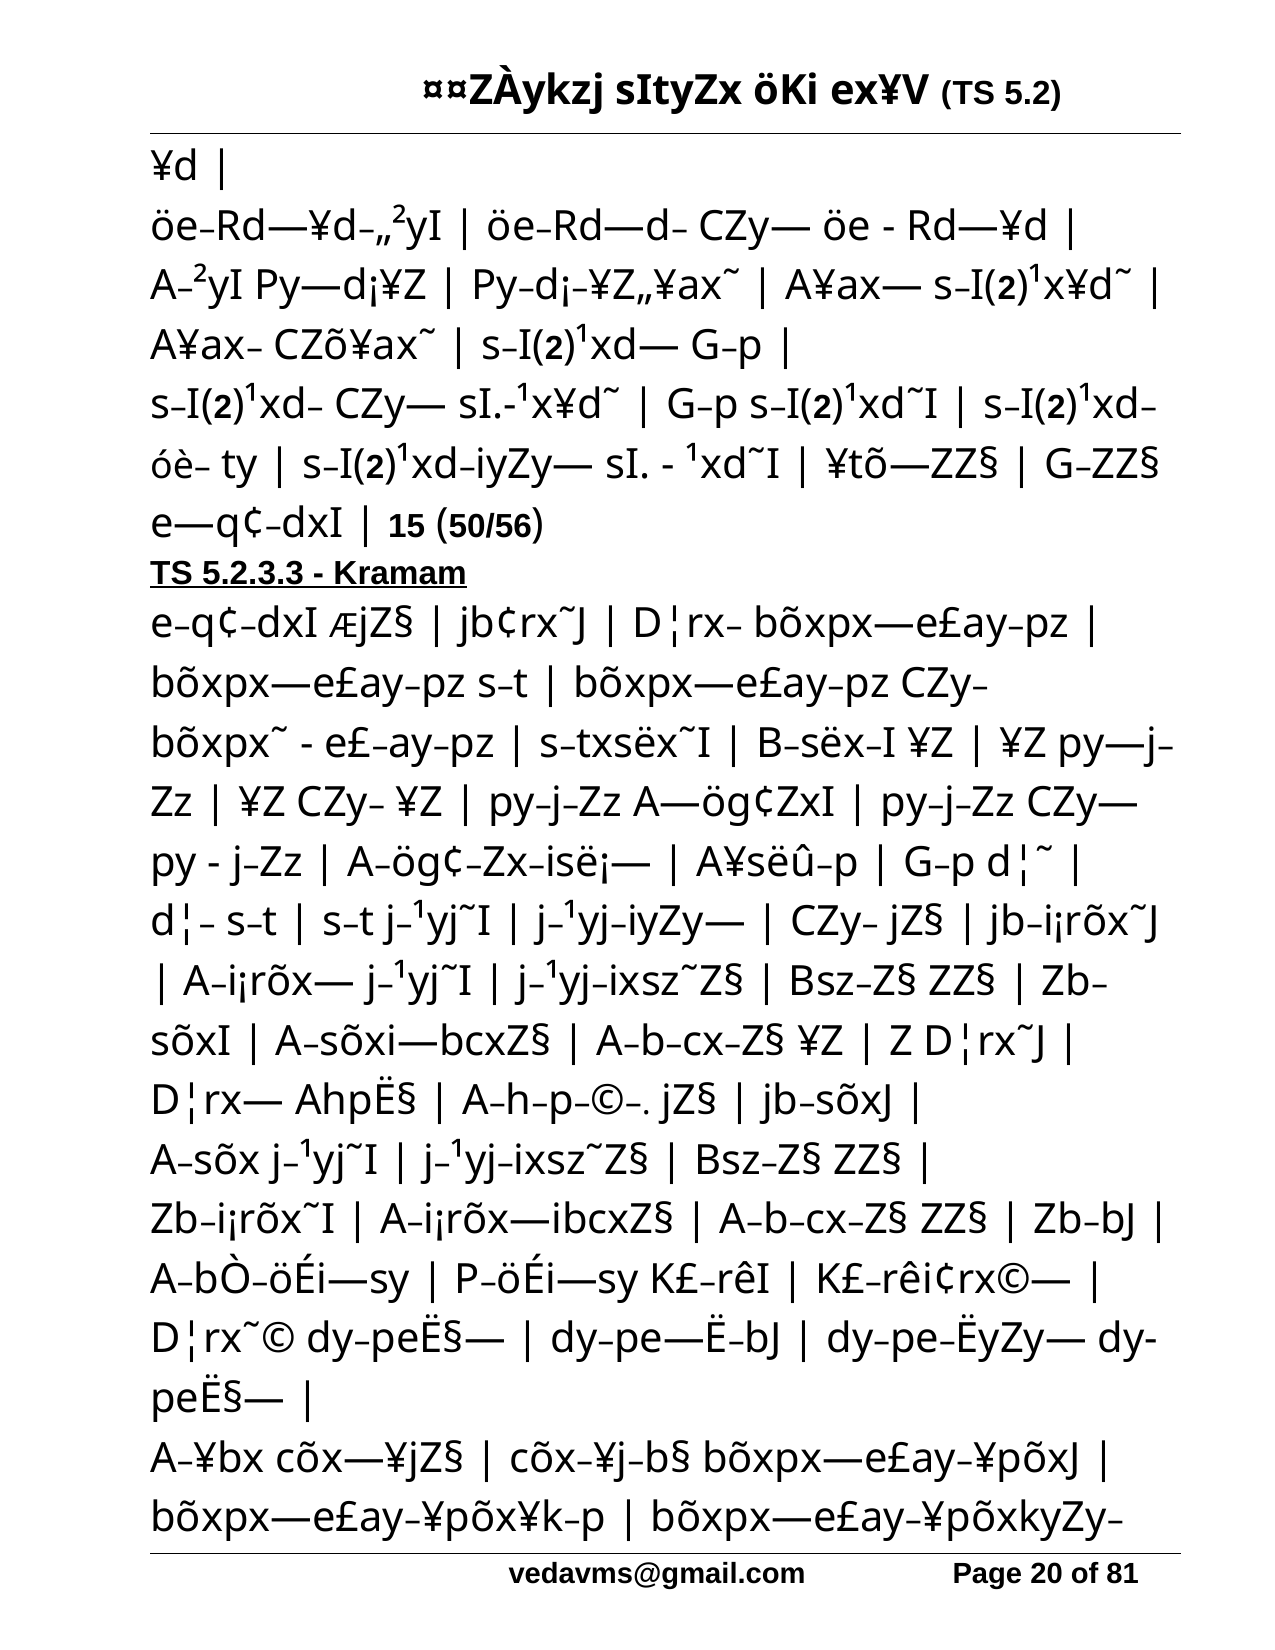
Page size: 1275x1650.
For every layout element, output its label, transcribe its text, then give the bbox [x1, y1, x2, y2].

text A–bÒ–öÉi—sy | P–öÉi—sy K£–rêI | K£–rêi¢rx©— | [150, 1249, 1181, 1305]
text Zb–i¡rõx˜I | A–i¡rõx—ibcxZ§ | A–b–cx–Z§ ZZ§ | Zb–bJ | [150, 1189, 1181, 1246]
text e–q¢–dxI ÆjZ§ | jb¢rx˜J | D¦rx– bõxpx—e£ay–pz | [150, 593, 1181, 650]
text py - j–Zz | A–ög¢–Zx–isë¡— | A¥sëû–p | G–p d¦˜ | [150, 832, 1181, 888]
text bõxpx—e£ay–¥põx¥k–p | bõxpx—e£ay–¥põxkyZy– [150, 1487, 1181, 1544]
text D¦rx˜© dy–peË§— | dy–pe—Ë–bJ | dy–pe–ËyZy— dy-peË§— | [150, 1308, 1181, 1424]
text bõxpx˜ - e£–ay–pz | s–txsëx˜I | B–sëx–I ¥Z | ¥Z py—j–Zz | ¥Z CZy– ¥Z | py–j–Zz A—ög¢ZxI | py–j–Zz CZy— [150, 712, 1181, 829]
text bõxpx—e£ay–pz s–t | bõxpx—e£ay–pz CZy– [150, 653, 1181, 709]
text A–¥bx cõx—¥jZ§ | cõx–¥j–b§ bõxpx—e£ay–¥põxJ | [150, 1427, 1181, 1484]
text s–I(2)¹xd– CZy— sI.-¹x¥d˜ | G–p s–I(2)¹xd˜I | s–I(2)¹xd–óè– ty | s–I(2)¹xd–iyZy— sI. - ¹xd˜I | ¥tõ—ZZ§ | G–ZZ§ e—q¢–dxI | 15 (50/56) [150, 374, 1181, 550]
text A¥ax– CZõ¥ax˜ | s–I(2)¹xd— G–p | [150, 314, 1181, 371]
text A–²yI Py—d¡¥Z | Py–d¡–¥Z„¥ax˜ | A¥ax— s–I(2)¹x¥d˜ | [150, 255, 1181, 312]
text öe–Rd—d–I ÆjZ§ | öe–Rd—d–iyZy— öe - Rd—dI | jb¢rx˜J | D¦rx–J e¡ræõx˜I | e¡ræõx—¥i–p | G–p öe–Rd—¥d | [150, 136, 1181, 193]
text A–sõx j–¹yj˜I | j–¹yj–ixsz˜Z§ | Bsz–Z§ ZZ§ | [150, 1129, 1181, 1186]
text TS 5.2.3.3 - Kramam [150, 553, 1150, 591]
text d¦– s–t | s–t j–¹yj˜I | j–¹yj–iyZy— | CZy– jZ§ | jb–i¡rõx˜J | A–i¡rõx— j–¹yj˜I | j–¹yj–ixsz˜Z§ | Bsz–Z§ ZZ§ | Zb–sõxI | A–sõxi—bcxZ§ | A–b–cx–Z§ ¥Z | Z D¦rx˜J | D¦rx— AhpË§ | A–h–p–©–. jZ§ | jb–sõxJ | [150, 891, 1181, 1127]
text öe–Rd—¥d–„²yI | öe–Rd—d– CZy— öe - Rd—¥d | [150, 195, 1181, 252]
